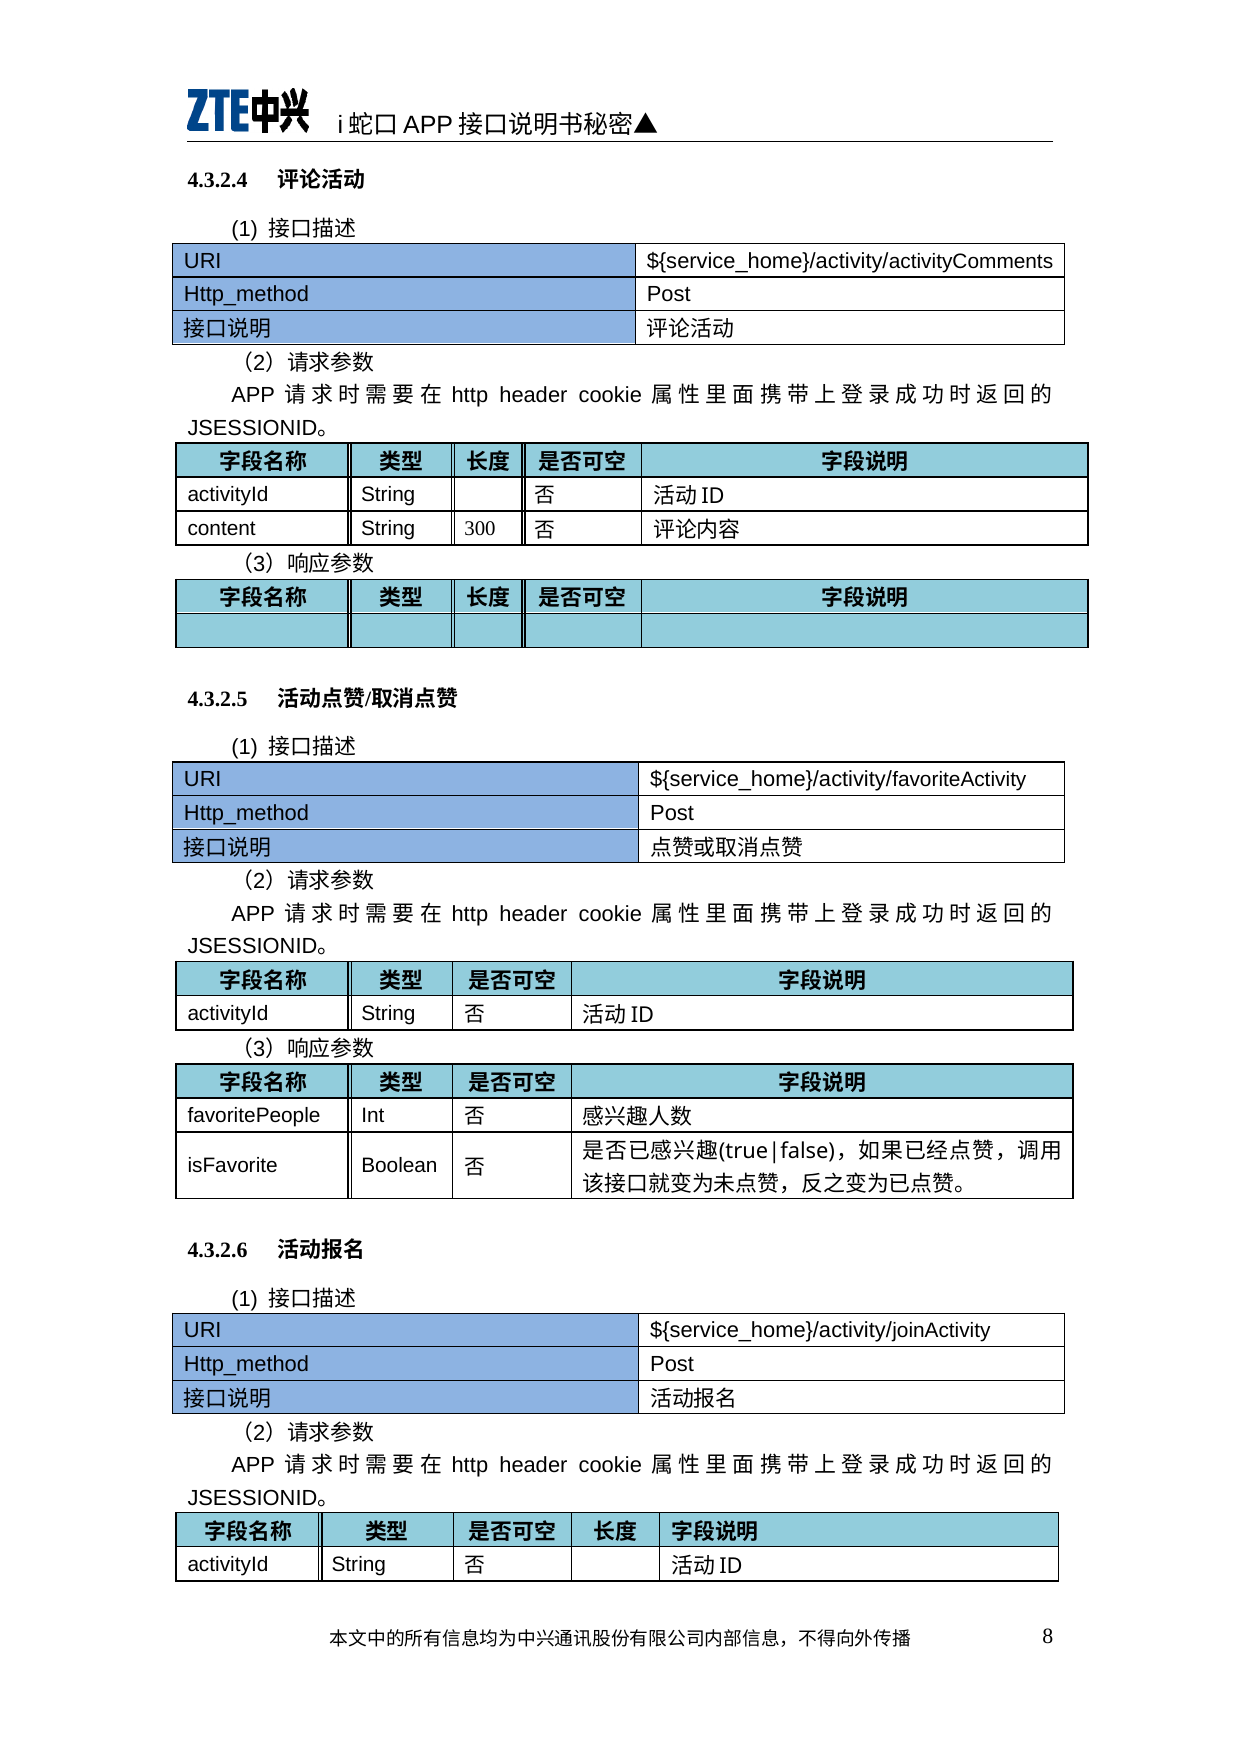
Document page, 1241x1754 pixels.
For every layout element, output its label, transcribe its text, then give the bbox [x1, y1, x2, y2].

table_cell String [352, 996, 452, 1029]
table_header 长度 [572, 1513, 659, 1546]
table_header 类型 [352, 580, 451, 612]
table_cell [177, 614, 347, 647]
table_cell Post [639, 796, 1064, 828]
table_cell String [352, 478, 451, 510]
table_header 类型 [352, 444, 451, 476]
table_header 类型 [352, 1065, 452, 1097]
table_cell Post [636, 278, 1064, 310]
list 接口描述 [231, 729, 1053, 761]
table_header ${service_home}/activity/joinActivity [639, 1314, 1064, 1346]
text APP请求时需要在http header cookie属性里面携带上登录成功时返回的JSESSIONID。 [187, 1447, 1053, 1512]
table_header 字段名称 [177, 1065, 347, 1097]
table_header URI [173, 1314, 638, 1346]
table_cell String [352, 512, 451, 544]
table_header 是否可空 [526, 444, 641, 476]
table_cell 否 [526, 478, 641, 510]
table_cell Http_method [173, 278, 635, 310]
table_header 字段名称 [177, 1513, 318, 1546]
table_cell favoritePeople [177, 1099, 347, 1131]
table_cell [455, 614, 521, 647]
table_cell activityId [177, 478, 347, 510]
list 接口描述 [231, 210, 1053, 243]
table_header 是否可空 [454, 1513, 571, 1546]
table_header 字段说明 [660, 1513, 1058, 1546]
table_header 长度 [455, 580, 521, 612]
table_cell [352, 614, 451, 647]
table_cell 活动报名 [639, 1381, 1064, 1413]
table_cell 接口说明 [173, 311, 635, 343]
table_header 字段说明 [642, 580, 1087, 612]
table_cell 接口说明 [173, 1381, 638, 1413]
table_cell 否 [453, 996, 571, 1029]
text （2）请求参数 [187, 1414, 1053, 1447]
text （2）请求参数 [187, 863, 1053, 896]
table_header 字段说明 [572, 1065, 1072, 1097]
table_header URI [173, 763, 638, 795]
text （2）请求参数 [187, 345, 1053, 377]
table_header 是否可空 [453, 962, 571, 995]
table_cell 评论活动 [636, 311, 1064, 343]
table_cell content [177, 512, 347, 544]
table_cell isFavorite [177, 1133, 347, 1198]
table_cell 活动ID [660, 1547, 1058, 1580]
table_cell 评论内容 [642, 512, 1087, 544]
table_cell Http_method [173, 1347, 638, 1380]
table_header 字段说明 [642, 444, 1087, 476]
table_header ${service_home}/activity/favoriteActivity [639, 763, 1064, 795]
table_cell [572, 1547, 659, 1580]
table_cell Post [639, 1347, 1064, 1380]
table_cell 点赞或取消点赞 [639, 830, 1064, 862]
text （3）响应参数 [187, 1031, 1053, 1063]
table_header 字段说明 [572, 962, 1072, 995]
table_cell 300 [455, 512, 521, 544]
table_cell 否 [453, 1133, 571, 1198]
table_cell 活动ID [642, 478, 1087, 510]
table_header URI [173, 244, 635, 276]
table_cell 感兴趣人数 [572, 1099, 1072, 1131]
table_header 长度 [455, 444, 521, 476]
table_header 类型 [352, 962, 452, 995]
table_cell Boolean [352, 1133, 452, 1198]
table_header 是否可空 [526, 580, 641, 612]
table_cell 否 [526, 512, 641, 544]
table_header 字段名称 [177, 962, 347, 995]
table_cell Int [352, 1099, 452, 1131]
table_header 类型 [323, 1513, 453, 1546]
table_cell activityId [177, 996, 347, 1029]
table_cell String [323, 1547, 453, 1580]
table_header 是否可空 [453, 1065, 571, 1097]
table_header ${service_home}/activity/activityComments [636, 244, 1064, 276]
list 接口描述 [231, 1280, 1053, 1313]
subtitle 活动点赞/取消点赞 [187, 681, 1031, 713]
table_header 字段名称 [177, 444, 347, 476]
table_cell Http_method [173, 796, 638, 828]
table_cell 接口说明 [173, 830, 638, 862]
subtitle 活动报名 [187, 1232, 1053, 1264]
text APP请求时需要在http header cookie属性里面携带上登录成功时返回的JSESSIONID。 [187, 896, 1053, 961]
table_cell 是否已感兴趣(true|false)，如果已经点赞，调用该接口就变为未点赞，反之变为已点赞。 [572, 1133, 1072, 1198]
table_cell [455, 478, 521, 510]
table_cell [642, 614, 1087, 647]
table_cell 否 [453, 1099, 571, 1131]
subtitle 评论活动 [187, 162, 1053, 194]
table_cell 活动ID [572, 996, 1072, 1029]
text APP请求时需要在http header cookie属性里面携带上登录成功时返回的JSESSIONID。 [187, 377, 1053, 442]
text （3）响应参数 [187, 546, 1053, 578]
table_cell activityId [177, 1547, 318, 1580]
table_header 字段名称 [177, 580, 347, 612]
table_cell 否 [454, 1547, 571, 1580]
table_cell [526, 614, 641, 647]
